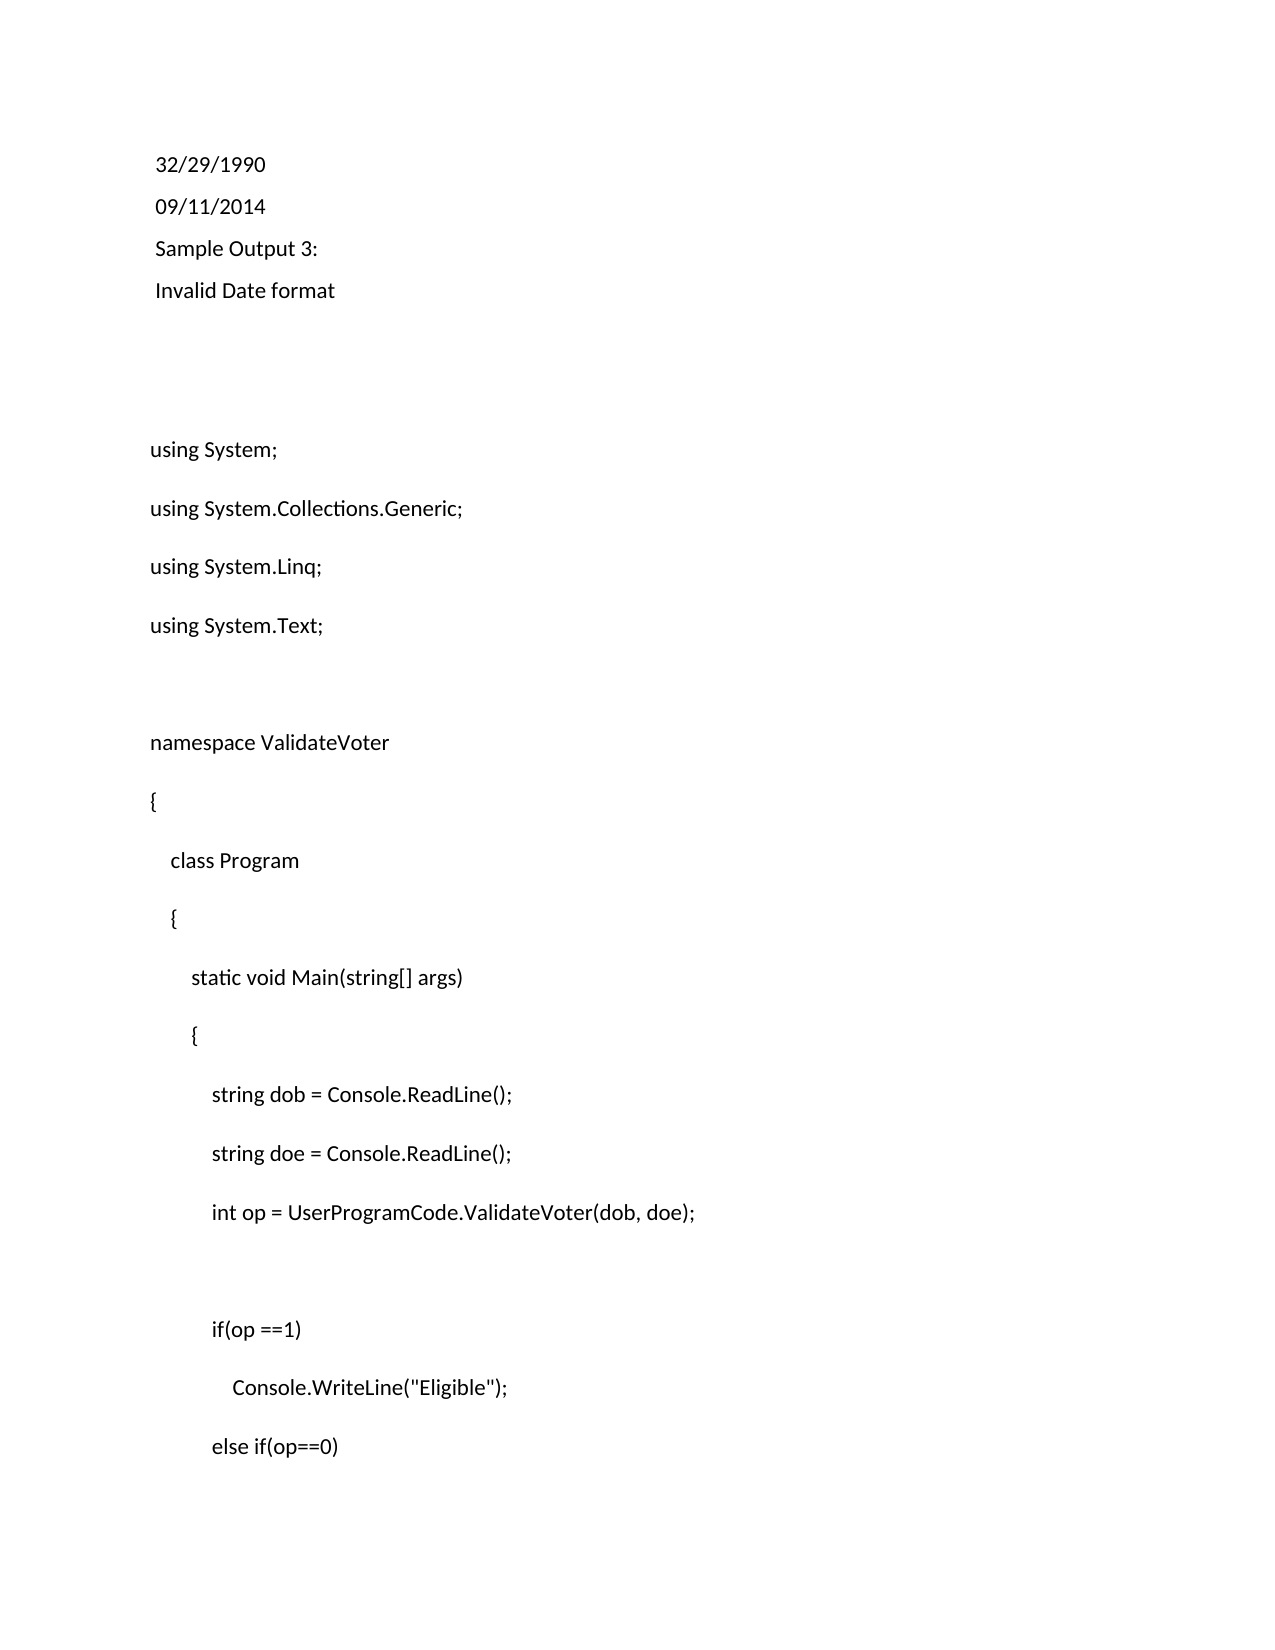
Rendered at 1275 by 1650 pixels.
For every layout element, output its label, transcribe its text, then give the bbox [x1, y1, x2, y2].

text static void Main(string[] args) [150, 963, 1125, 991]
text using System.Collections.Generic; [150, 494, 1125, 522]
text { [150, 1022, 1125, 1050]
text { [150, 787, 1125, 815]
text using System; [150, 435, 1125, 463]
text string doe = Console.ReadLine(); [150, 1139, 1125, 1167]
text { [150, 904, 1125, 932]
text using System.Linq; [150, 552, 1125, 581]
text using System.Text; [150, 611, 1125, 639]
text if(op ==1) [150, 1315, 1125, 1343]
text int op = UserProgramCode.ValidateVoter(dob, doe); [150, 1198, 1125, 1226]
text else if(op==0) [150, 1432, 1125, 1460]
text Console.WriteLine("Eligible"); [150, 1373, 1125, 1402]
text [150, 150, 1125, 346]
text namespace ValidateVoter [150, 728, 1125, 756]
text string dob = Console.ReadLine(); [150, 1080, 1125, 1108]
text class Program [150, 846, 1125, 874]
